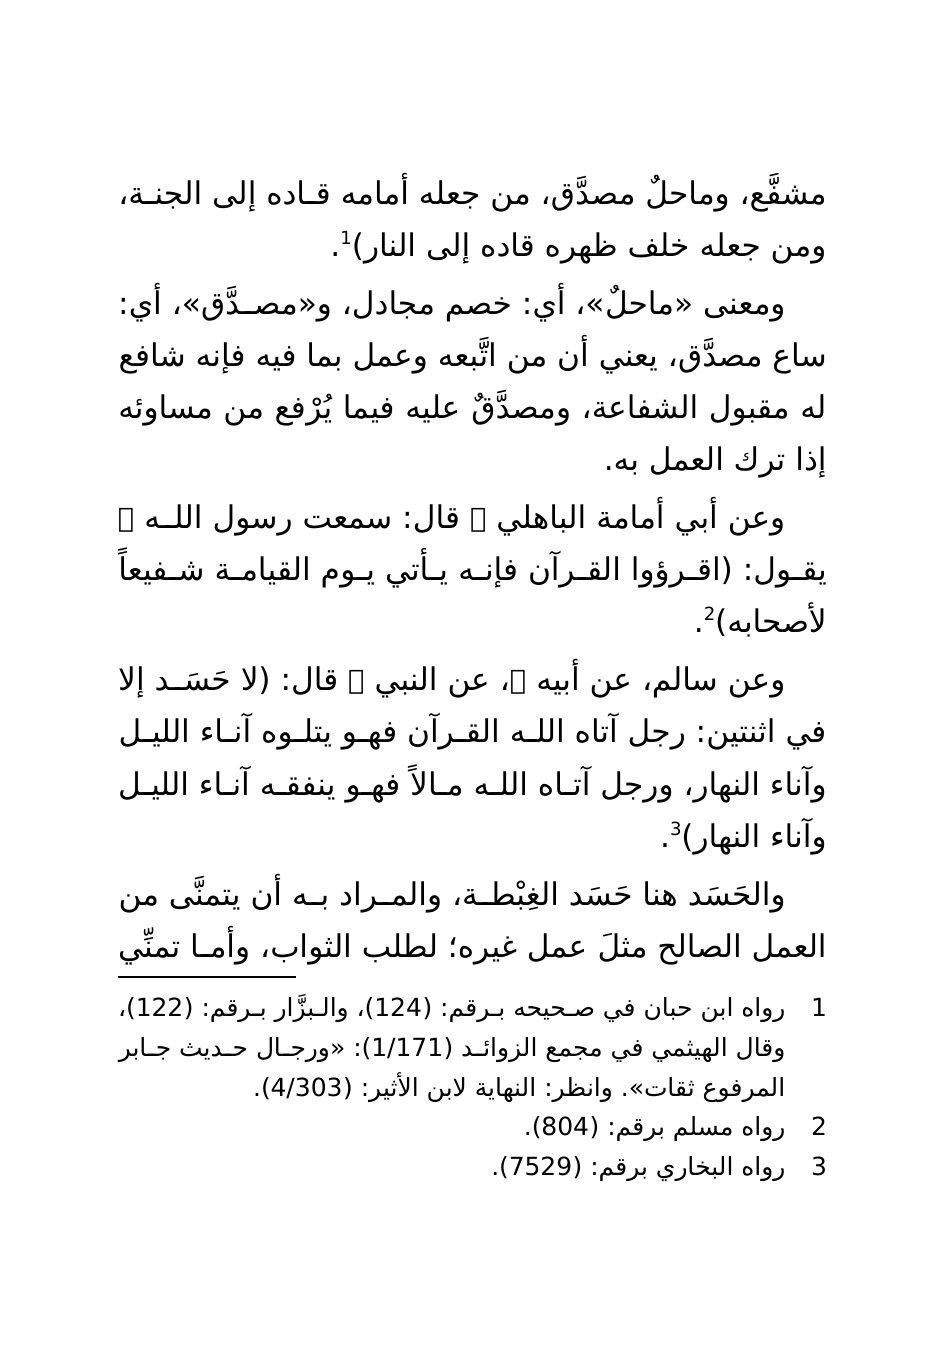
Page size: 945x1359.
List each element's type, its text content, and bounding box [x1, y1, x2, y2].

text ومعنى «ماحلٌ»، أي: خصم مجادل، و«مصدَّق»، أي: ساع مصدَّق، يعني أن من اتَّبعه وعمل بما فيه فإنه شافع له مقبول الشفاعة، ومصدَّقٌ عليه فيما يُرْفع من مساوئه إذا ترك العمل به. [118, 269, 827, 478]
text وعن سالم، عن أبيه ، عن النبي  قال: (لا حَسَد إلا في اثنتين: رجل آتاه الله القرآن فهو يتلوه آناء الليل وآناء النهار، ورجل آتاه الله مالاً فهو ينفقه آناء الليل وآناء النهار). [118, 646, 827, 854]
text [118, 860, 827, 964]
text وعن جابر  قال: قال رسول الله : (القرآن شافع مشفَّع، وماحلٌ مصدَّق، من جعله أمامه قاده إلى الجنة، ومن جعله خلف ظهره قاده إلى النار). [118, 159, 827, 264]
text وعن أبي أمامة الباهلي  قال: سمعت رسول الله  يقول: (اقرؤوا القرآن فإنه يأتي يوم القيامة شفيعاً لأصحابه). [118, 484, 827, 640]
